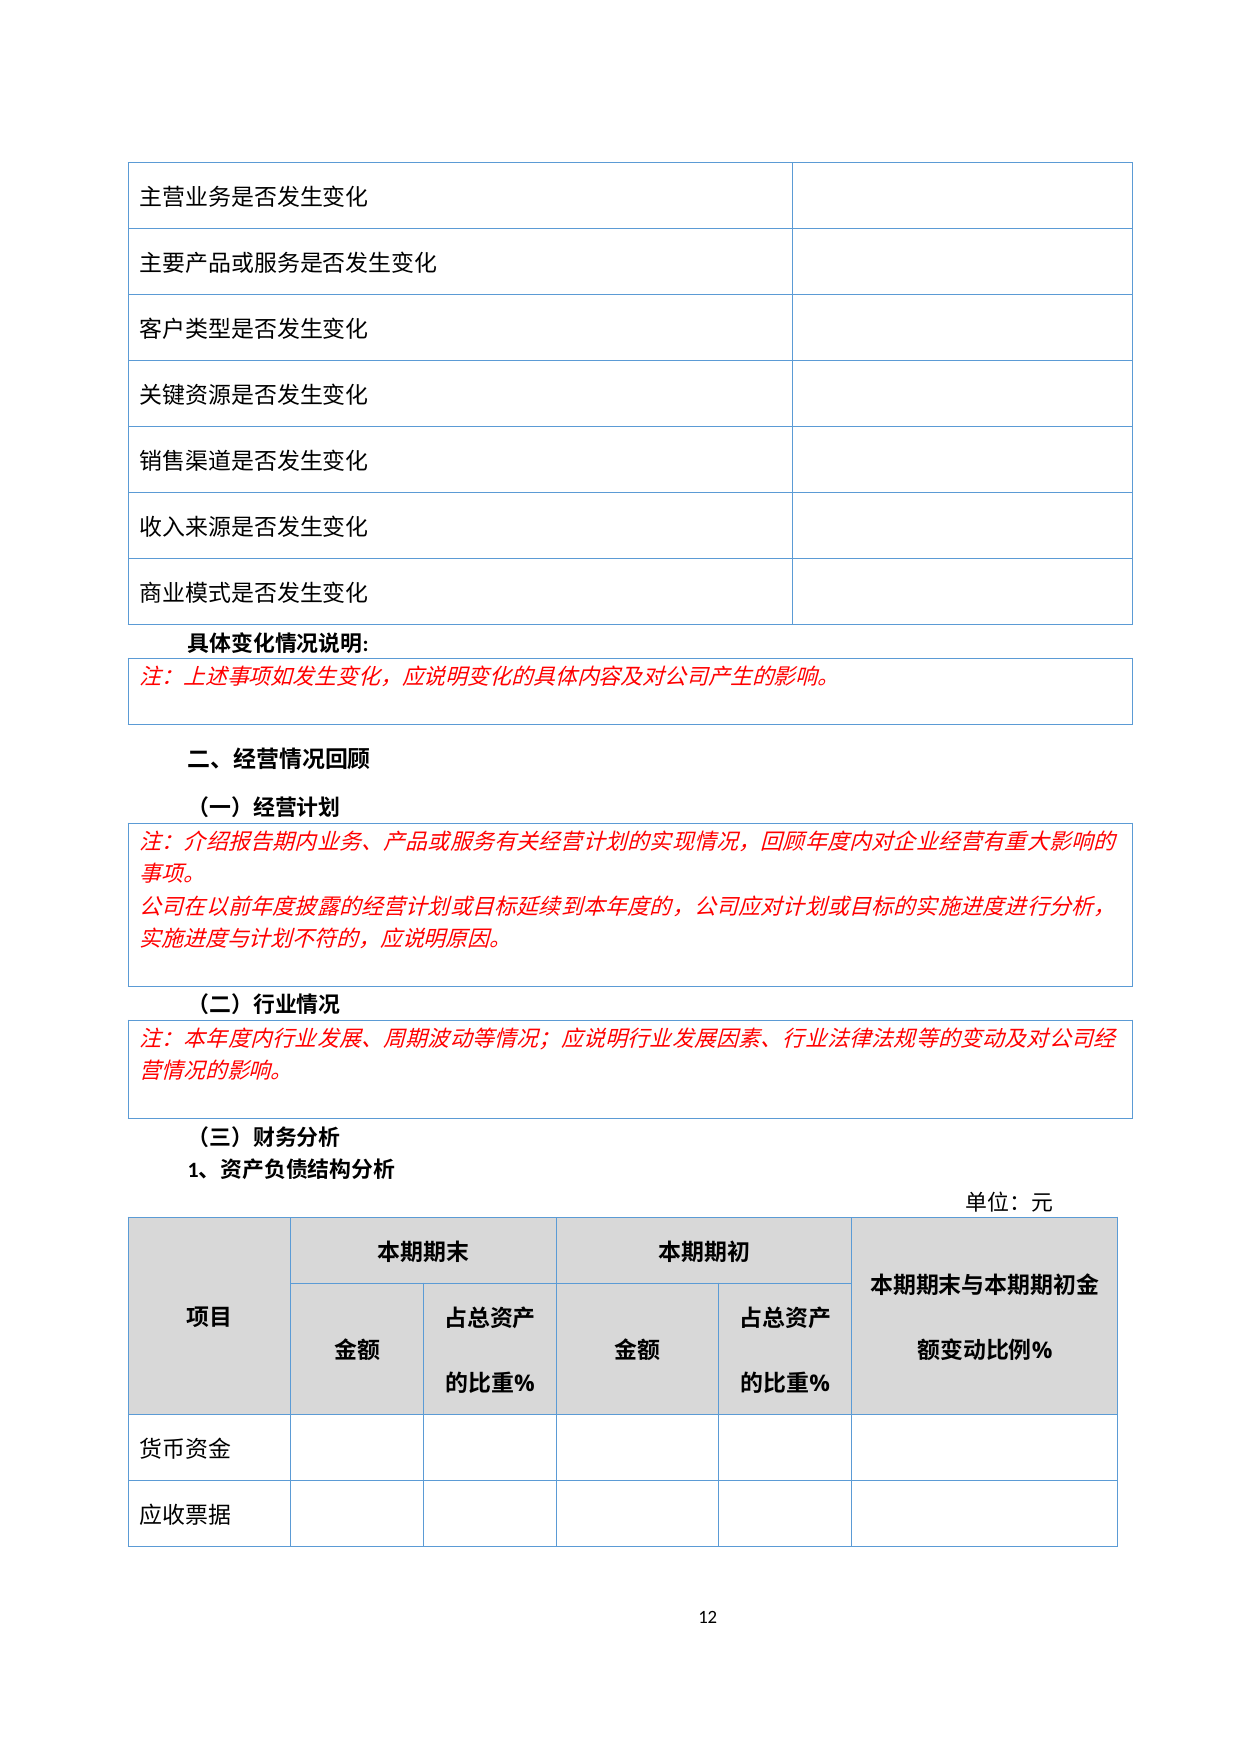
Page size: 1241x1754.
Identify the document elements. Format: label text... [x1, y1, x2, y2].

table_cell 销售渠道是否发生变化 [129, 427, 792, 492]
table_cell [852, 1415, 1117, 1480]
table_cell [793, 559, 1132, 624]
text （一）经营计划 [187, 790, 1053, 822]
text 1、资产负债结构分析 [187, 1152, 1053, 1184]
table_cell 金额 [557, 1284, 718, 1414]
table_cell 货币资金 [129, 1415, 290, 1480]
table_cell [291, 1415, 423, 1480]
text 二、经营情况回顾 [187, 725, 1053, 790]
table_header 本期期末与本期期初金额变动比例% [852, 1218, 1117, 1414]
table_cell 应收票据 [129, 1481, 290, 1546]
table_header 本期期初 [557, 1218, 851, 1283]
text （二）行业情况 [187, 987, 1053, 1019]
table_cell 关键资源是否发生变化 [129, 361, 792, 426]
table_cell 商业模式是否发生变化 [129, 559, 792, 624]
table_cell 主要产品或服务是否发生变化 [129, 229, 792, 294]
table_cell [793, 427, 1132, 492]
table_cell 占总资产的比重% [424, 1284, 556, 1414]
table_cell [793, 229, 1132, 294]
table_cell [424, 1415, 556, 1480]
table_header 注：上述事项如发生变化，应说明变化的具体内容及对公司产生的影响。 [129, 659, 1132, 724]
table_cell [719, 1415, 851, 1480]
table_cell [793, 163, 1132, 228]
table_header 注：本年度内行业发展、周期波动等情况；应说明行业发展因素、行业法律法规等的变动及对公司经营情况的影响。 [129, 1021, 1132, 1118]
table_cell 收入来源是否发生变化 [129, 493, 792, 558]
table_cell [793, 361, 1132, 426]
table_cell 客户类型是否发生变化 [129, 295, 792, 360]
table_cell [291, 1481, 423, 1546]
table_cell 占总资产的比重% [719, 1284, 851, 1414]
table_cell [424, 1481, 556, 1546]
table_header 本期期末 [291, 1218, 556, 1283]
text 具体变化情况说明: [187, 625, 1053, 658]
table_cell [557, 1415, 718, 1480]
table_cell [557, 1481, 718, 1546]
table_cell [719, 1481, 851, 1546]
text 单位：元 [187, 1184, 1053, 1217]
table_cell 主营业务是否发生变化 [129, 163, 792, 228]
table_cell 金额 [291, 1284, 423, 1414]
text （三）财务分析 [187, 1119, 1053, 1152]
table_cell [793, 295, 1132, 360]
table_cell [793, 493, 1132, 558]
table_header 项目 [129, 1218, 290, 1414]
table_header 注：介绍报告期内业务、产品或服务有关经营计划的实现情况，回顾年度内对企业经营有重大影响的事项。 公司在以前年度披露的经营计划或目标延续到本年度的，公司应对计划或目标的实施进度进行分析，实施进度与计划不符的，应说明原因。 [129, 824, 1132, 986]
table_cell [852, 1481, 1117, 1546]
